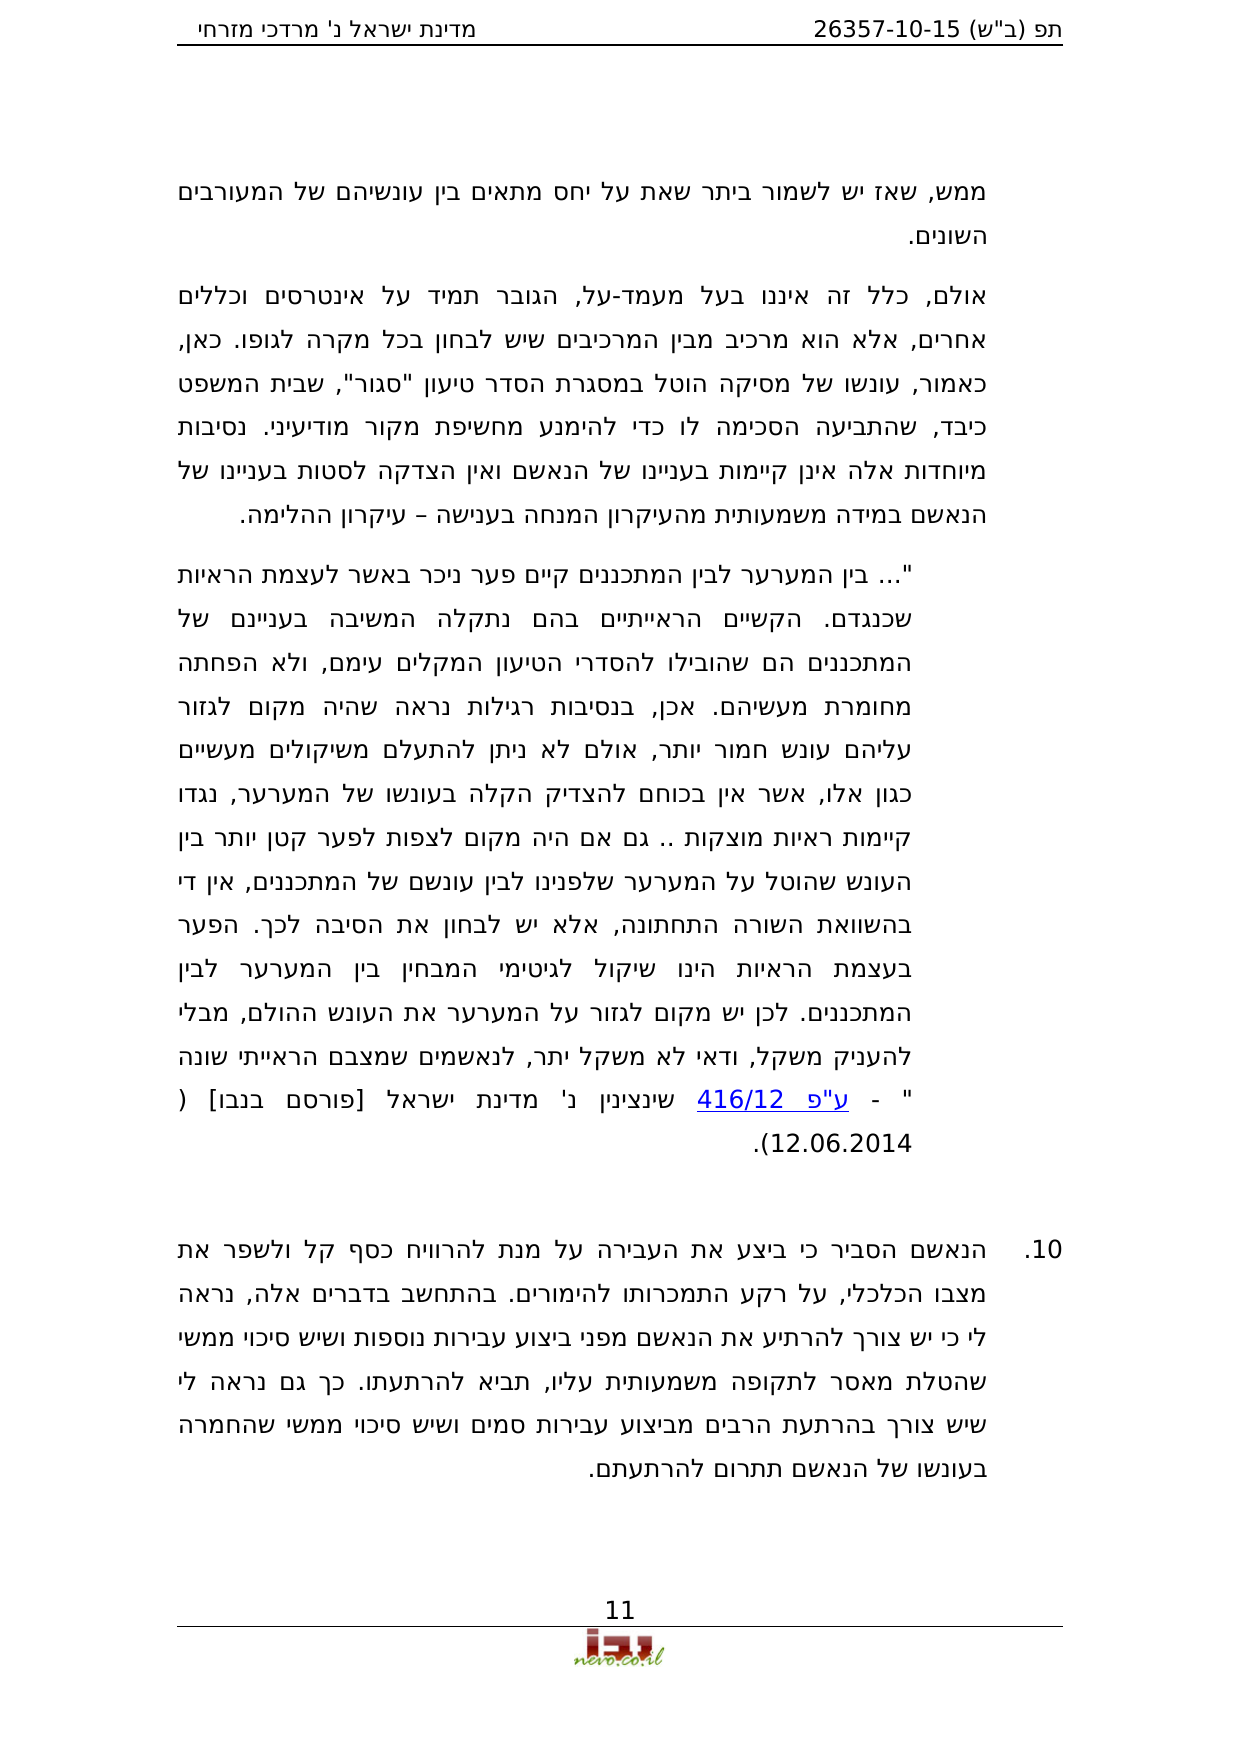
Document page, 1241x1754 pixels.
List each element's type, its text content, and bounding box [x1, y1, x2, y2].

text 10. הנאשם הסביר כי ביצע את העבירה על מנת להרוויח כסף קל ולשפר את מצבו הכלכלי, על רקע התמכרותו להימורים. בהתחשב בדברים אלה, נראה לי כי יש צורך להרתיע את הנאשם מפני ביצוע עבירות נוספות ושיש סיכוי ממשי שהטלת מאסר לתקופה משמעותית עליו, תביא להרתעתו. כך גם נראה לי שיש צורך בהרתעת הרבים מביצוע עבירות סמים ושיש סיכוי ממשי שהחמרה בעונשו של הנאשם תתרום להרתעתם. [177, 1235, 1063, 1483]
picture [574, 1628, 666, 1667]
text "... בין המערער לבין המתכננים קיים פער ניכר באשר לעצמת הראיות שכנגדם. הקשיים הראייתיים בהם נתקלה המשיבה בעניינם של המתכננים הם שהובילו להסדרי הטיעון המקלים עימם, ולא הפחתה מחומרת מעשיהם. אכן, בנסיבות רגילות נראה שהיה מקום לגזור עליהם עונש חמור יותר, אולם לא ניתן להתעלם משיקולים מעשיים כגון אלו, אשר אין בכוחם להצדיק הקלה בעונשו של המערער, נגדו קיימות ראיות מוצקות .. גם אם היה מקום לצפות לפער קטן יותר בין העונש שהוטל על המערער שלפנינו לבין עונשם של המתכננים, אין די בהשוואת השורה התחתונה, אלא יש לבחון את הסיבה לכך. הפער בעצמת הראיות הינו שיקול לגיטימי המבחין בין המערער לבין המתכננים. לכן יש מקום לגזור על המערער את העונש ההולם, מבלי להעניק משקל, ודאי לא משקל יתר, לנאשמים שמצבם הראייתי שונה " - ע"פ 416/12 שינצינין נ' מדינת ישראל [פורסם בנבו] (12.06.2014). [177, 561, 913, 1158]
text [177, 177, 988, 250]
text אולם, כלל זה איננו בעל מעמד-על, הגובר תמיד על אינטרסים וכללים אחרים, אלא הוא מרכיב מבין המרכיבים שיש לבחון בכל מקרה לגופו. כאן, כאמור, עונשו של מסיקה הוטל במסגרת הסדר טיעון "סגור", שבית המשפט כיבד, שהתביעה הסכימה לו כדי להימנע מחשיפת מקור מודיעיני. נסיבות מיוחדות אלה אינן קיימות בעניינו של הנאשם ואין הצדקה לסטות בעניינו של הנאשם במידה משמעותית מהעיקרון המנחה בענישה – עיקרון ההלימה. [177, 281, 988, 529]
